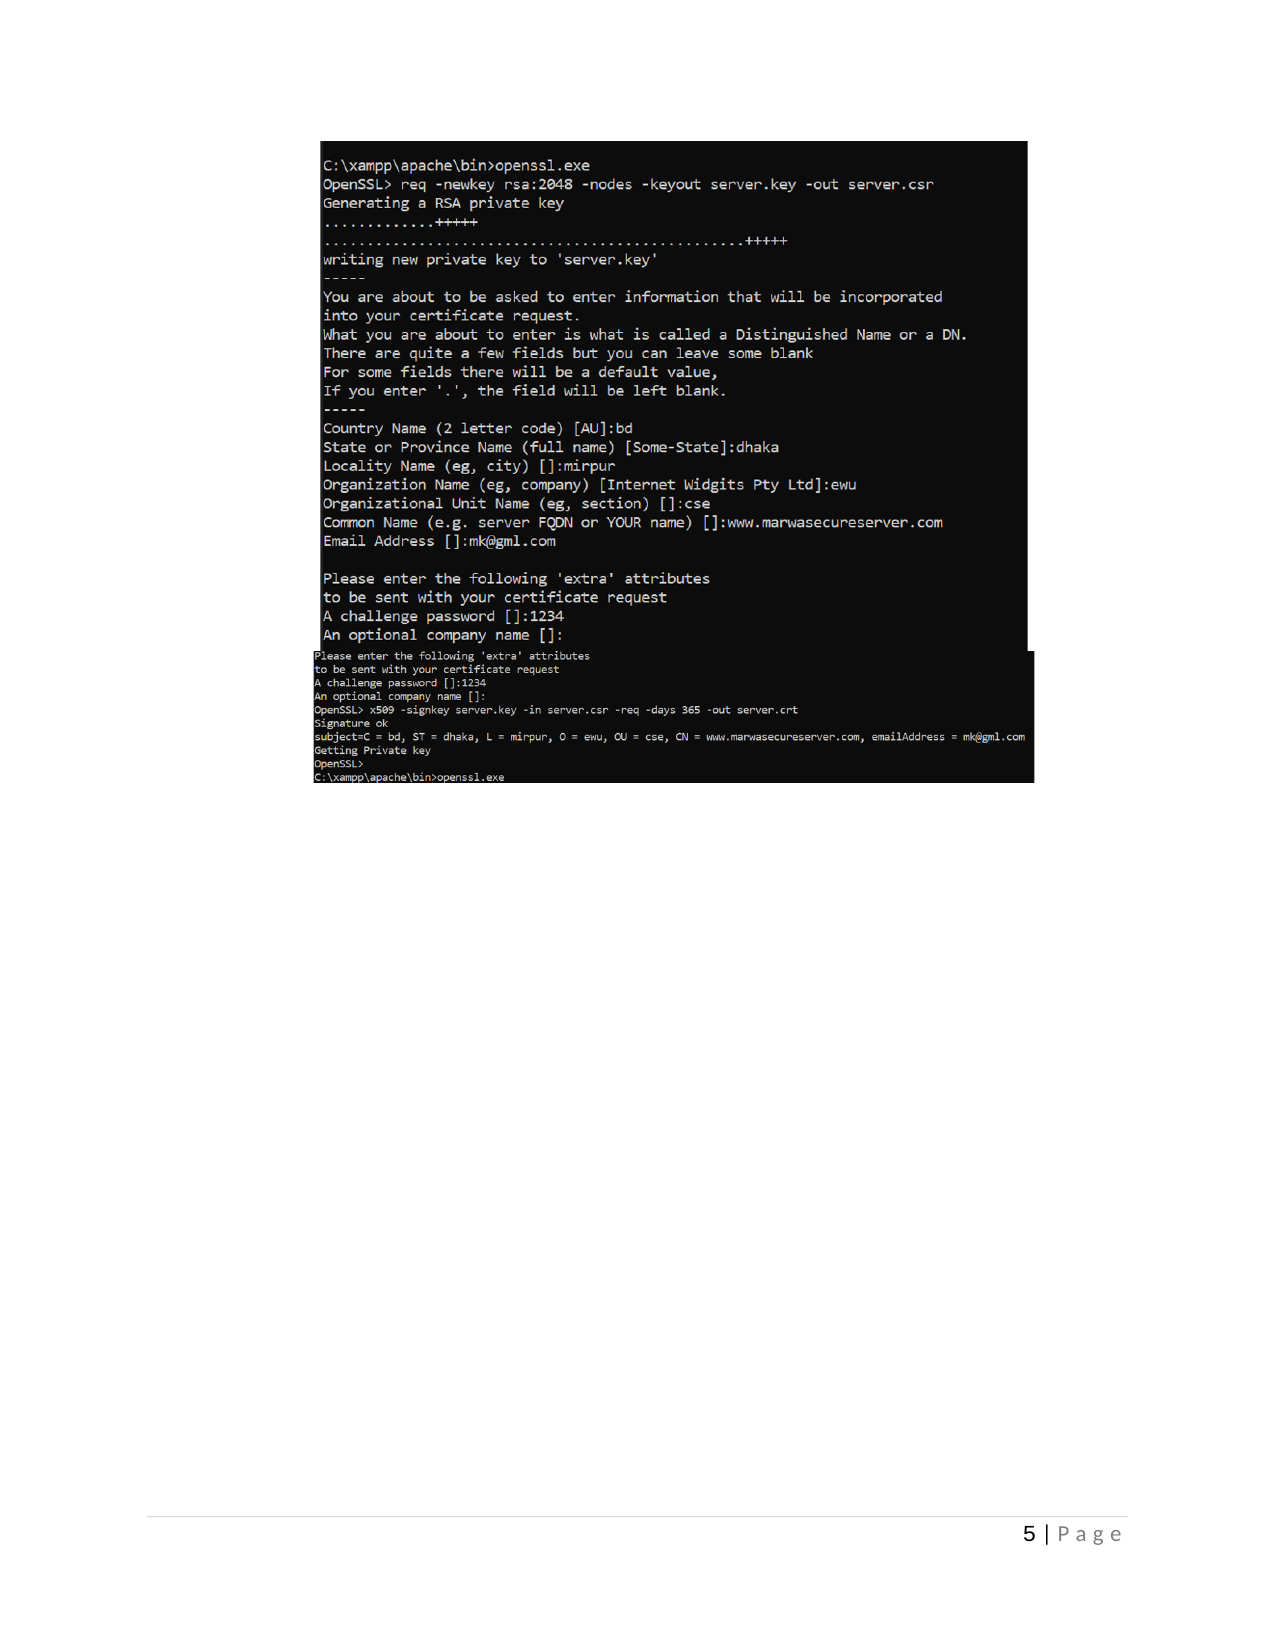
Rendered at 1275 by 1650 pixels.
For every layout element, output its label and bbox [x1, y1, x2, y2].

picture [313, 141, 1035, 783]
